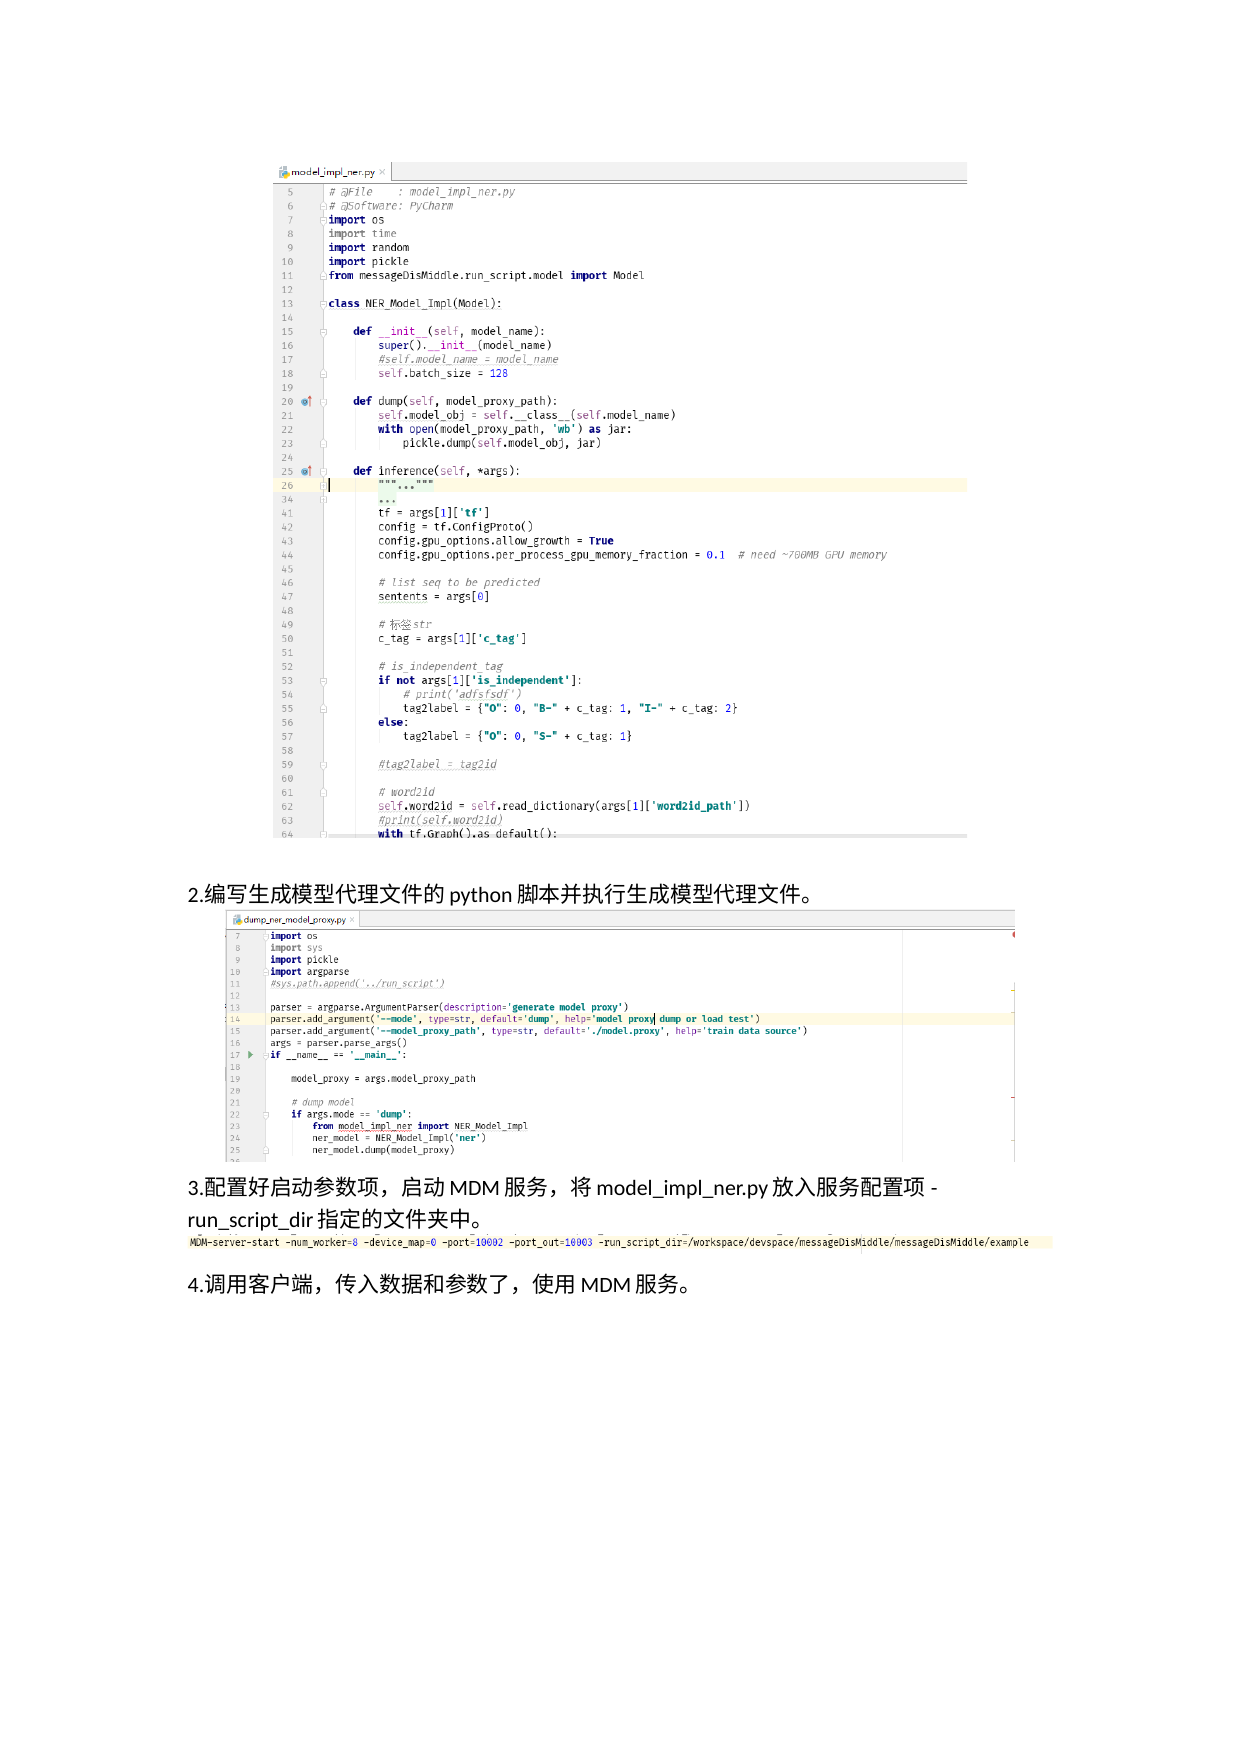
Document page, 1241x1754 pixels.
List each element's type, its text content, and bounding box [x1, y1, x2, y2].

picture [187, 1234, 1053, 1254]
picture [273, 162, 968, 838]
picture [225, 909, 1015, 1162]
text 3.配置好启动参数项，启动MDM服务，将model_impl_ner.py放入服务配置项 -run_script_dir指定的文件夹中。 [187, 1169, 1053, 1234]
text 4.调用客户端，传入数据和参数了，使用MDM服务。 [187, 1267, 1053, 1299]
text 2.编写生成模型代理文件的python脚本并执行生成模型代理文件。 [187, 877, 1053, 909]
